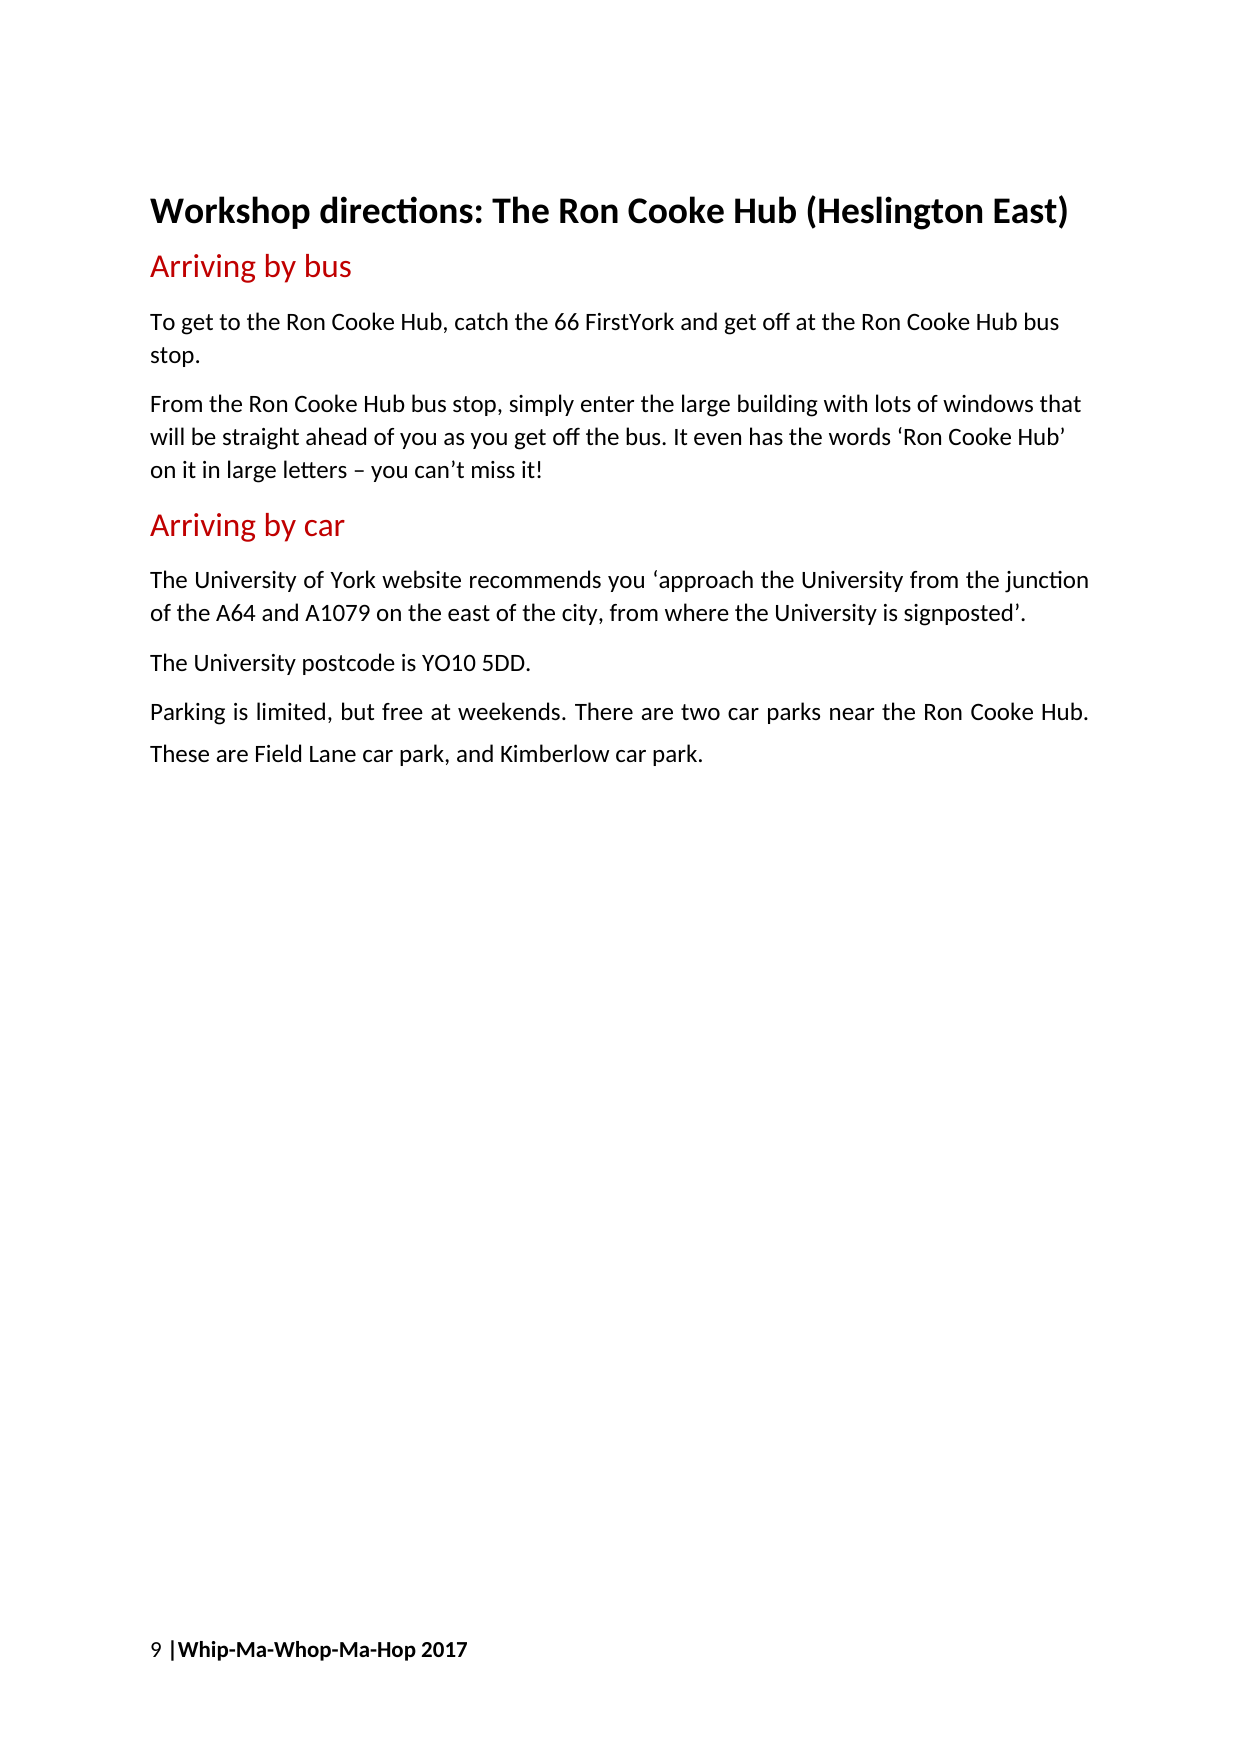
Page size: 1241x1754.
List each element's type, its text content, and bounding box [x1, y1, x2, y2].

text The University of York website recommends you ‘approach the University from the junction of the A64 and A1079 on the east of the city, from where the University is signposted’. [150, 564, 1090, 628]
text Parking is limited, but free at weekends. There are two car parks near the Ron Cooke Hub. These are Field Lane car park, and Kimberlow car park. [150, 697, 1090, 771]
text Arriving by car [150, 504, 1090, 544]
text The University postcode is YO10 5DD. [150, 647, 1090, 677]
text To get to the Ron Cooke Hub, catch the 66 FirstYork and get off at the Ron Cooke Hub bus stop. [150, 306, 1090, 369]
subtitle Workshop directions: The Ron Cooke Hub (Heslington East) [150, 187, 1090, 233]
text Arriving by bus [150, 245, 1090, 286]
text From the Ron Cooke Hub bus stop, simply enter the large building with lots of windows that will be straight ahead of you as you get off the bus. It even has the words ‘Ron Cooke Hub’ on it in large letters – you can’t miss it! [150, 388, 1090, 485]
